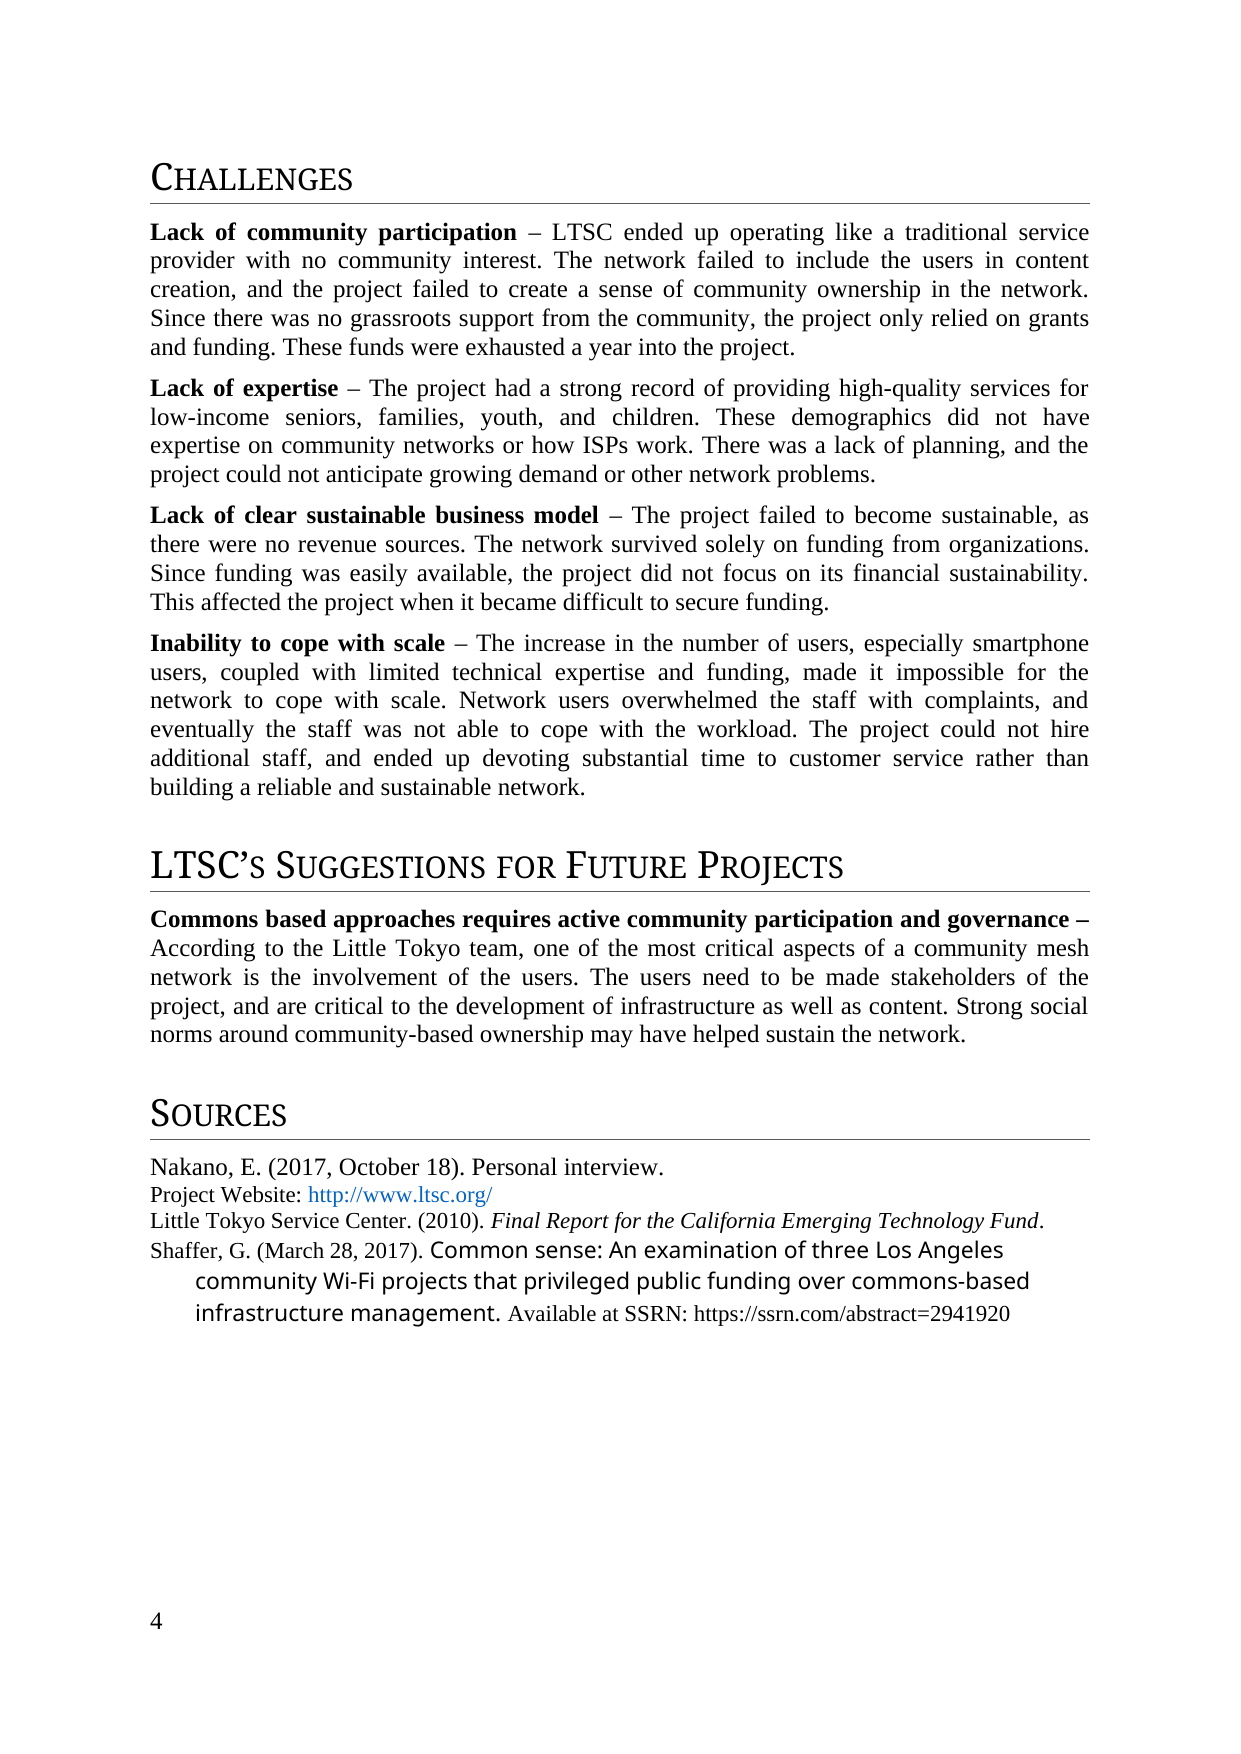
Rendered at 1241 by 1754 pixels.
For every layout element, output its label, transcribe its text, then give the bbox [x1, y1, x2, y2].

text Little Tokyo Service Center. (2010). Final Report for the California Emerging Technology Fund. [150, 1208, 1090, 1234]
text Lack of community participation – LTSC ended up operating like a traditional service provider with no community interest. The network failed to include the users in content creation, and the project failed to create a sense of community ownership in the network. Since there was no grassroots support from the community, the project only relied on grants and funding. These funds were exhausted a year into the project. [150, 217, 1090, 360]
subtitle LTSC’s Suggestions for Future Projects [150, 838, 1090, 891]
text Nakano, E. (2017, October 18). Personal interview. [150, 1152, 1090, 1181]
text Inability to cope with scale – The increase in the number of users, especially smartphone users, coupled with limited technical expertise and funding, made it impossible for the network to cope with scale. Network users overwhelmed the staff with complaints, and eventually the staff was not able to cope with the workload. The project could not hire additional staff, and ended up devoting substantial time to customer service rather than building a reliable and sustainable network. [150, 628, 1090, 800]
subtitle Sources [150, 1086, 1090, 1139]
text Commons based approaches requires active community participation and governance – According to the Little Tokyo team, one of the most critical aspects of a community mesh network is the involvement of the users. The users need to be made stakeholders of the project, and are critical to the development of infrastructure as well as content. Strong social norms around community-based ownership may have helped sustain the network. [150, 904, 1090, 1048]
subtitle Challenges [150, 150, 1090, 203]
text Lack of expertise – The project had a strong record of providing high-quality services for low-income seniors, families, youth, and children. These demographics did not have expertise on community networks or how ISPs work. There was a lack of planning, and the project could not anticipate growing demand or other network problems. [150, 373, 1090, 488]
text Lack of clear sustainable business model – The project failed to become sustainable, as there were no revenue sources. The network survived solely on funding from organizations. Since funding was easily available, the project did not focus on its financial sustainability. This affected the project when it became difficult to secure funding. [150, 500, 1090, 615]
text Shaffer, G. (March 28, 2017). Common sense: An examination of three Los Angeles community Wi-Fi projects that privileged public funding over commons-based infrastructure management. Available at SSRN: https://ssrn.com/abstract=2941920 [150, 1234, 1090, 1328]
text Project Website: http://www.ltsc.org/ [150, 1181, 1090, 1208]
